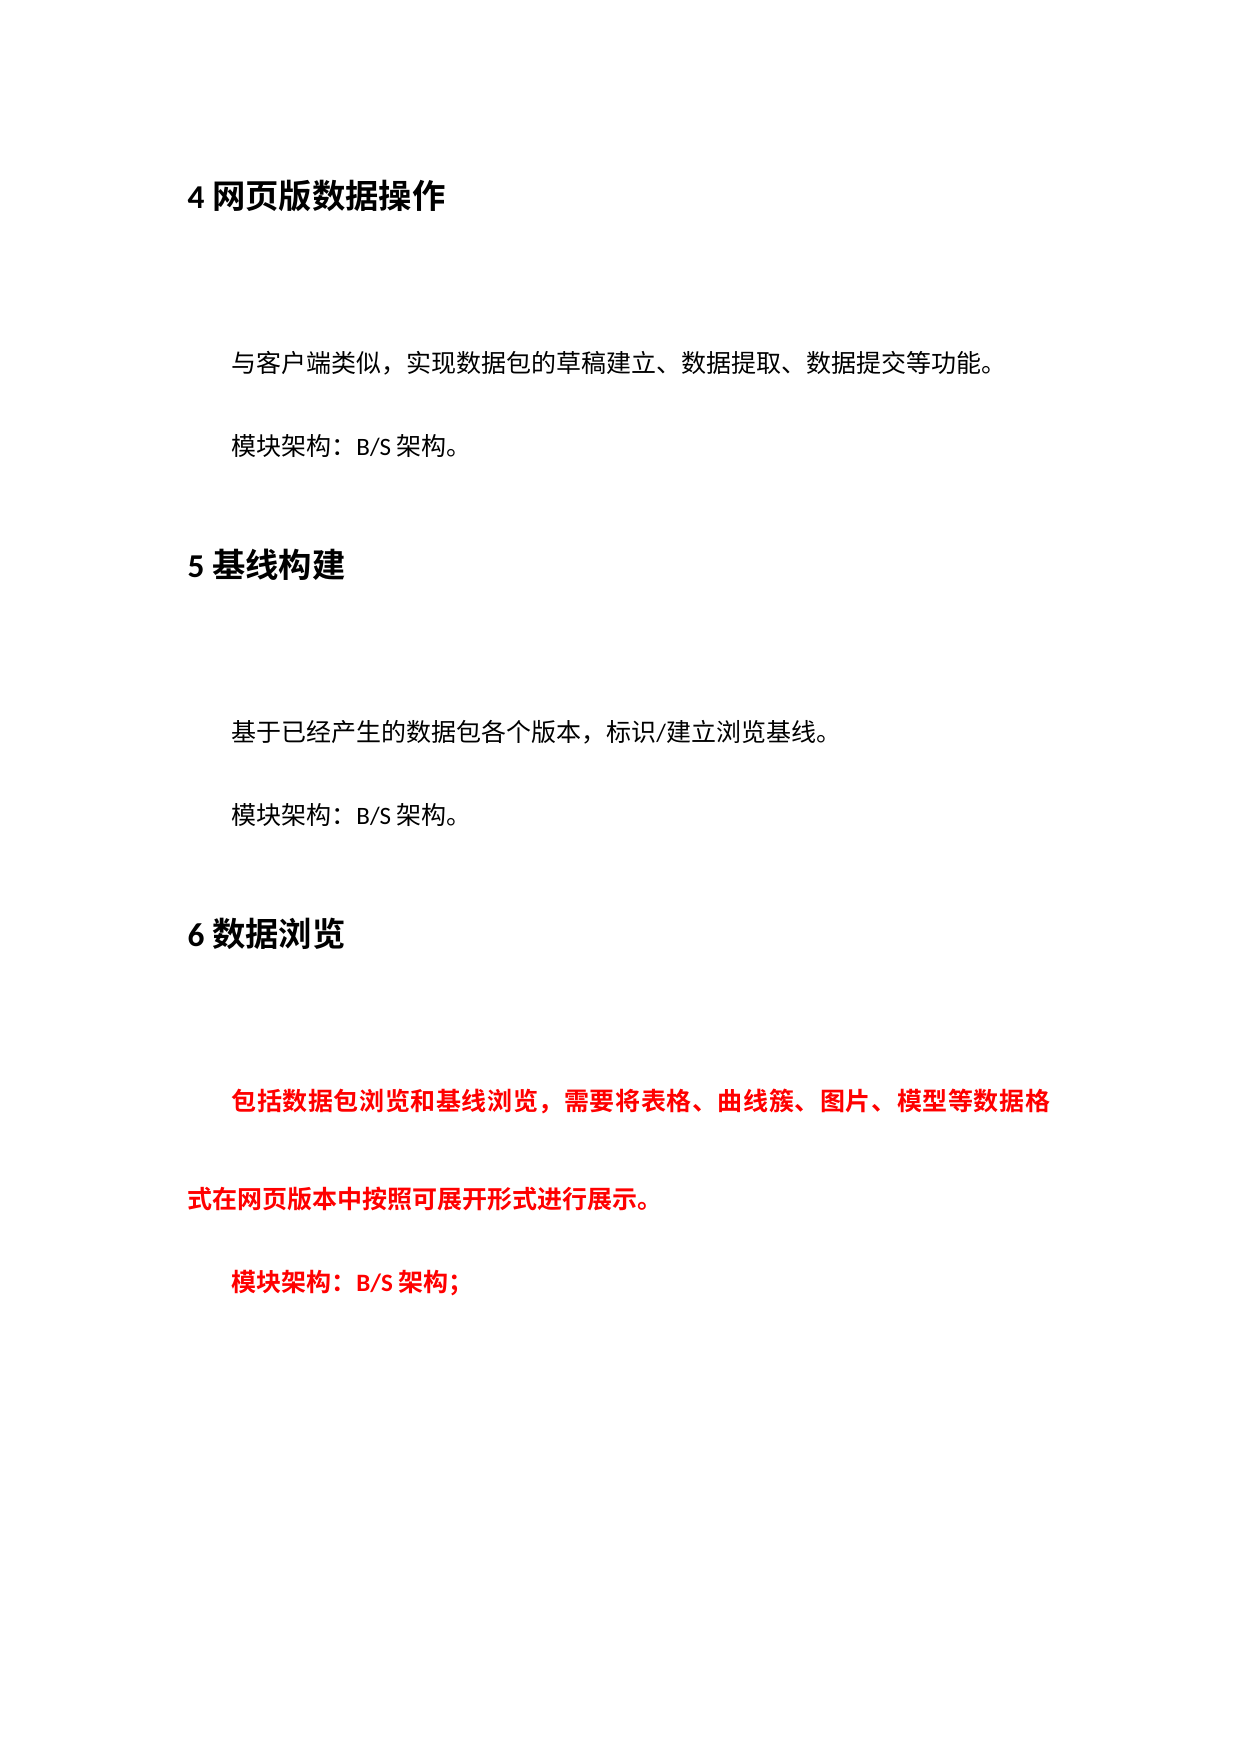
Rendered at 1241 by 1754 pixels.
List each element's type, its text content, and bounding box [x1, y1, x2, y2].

text 与客户端类似，实现数据包的草稿建立、数据提取、数据提交等功能。 [187, 329, 1053, 394]
text 模块架构：B/S架构。 [187, 412, 1053, 477]
text 模块架构：B/S架构。 [187, 781, 1053, 846]
text 模块架构：B/S架构； [187, 1248, 1053, 1313]
subtitle 6 数据浏览 [187, 900, 1053, 965]
text 包括数据包浏览和基线浏览，需要将表格、曲线簇、图片、模型等数据格式在网页版本中按照可展开形式进行展示。 [187, 1067, 1053, 1230]
subtitle 4 网页版数据操作 [187, 162, 1053, 227]
subtitle 5 基线构建 [187, 531, 1053, 596]
text 基于已经产生的数据包各个版本，标识/建立浏览基线。 [187, 698, 1053, 763]
